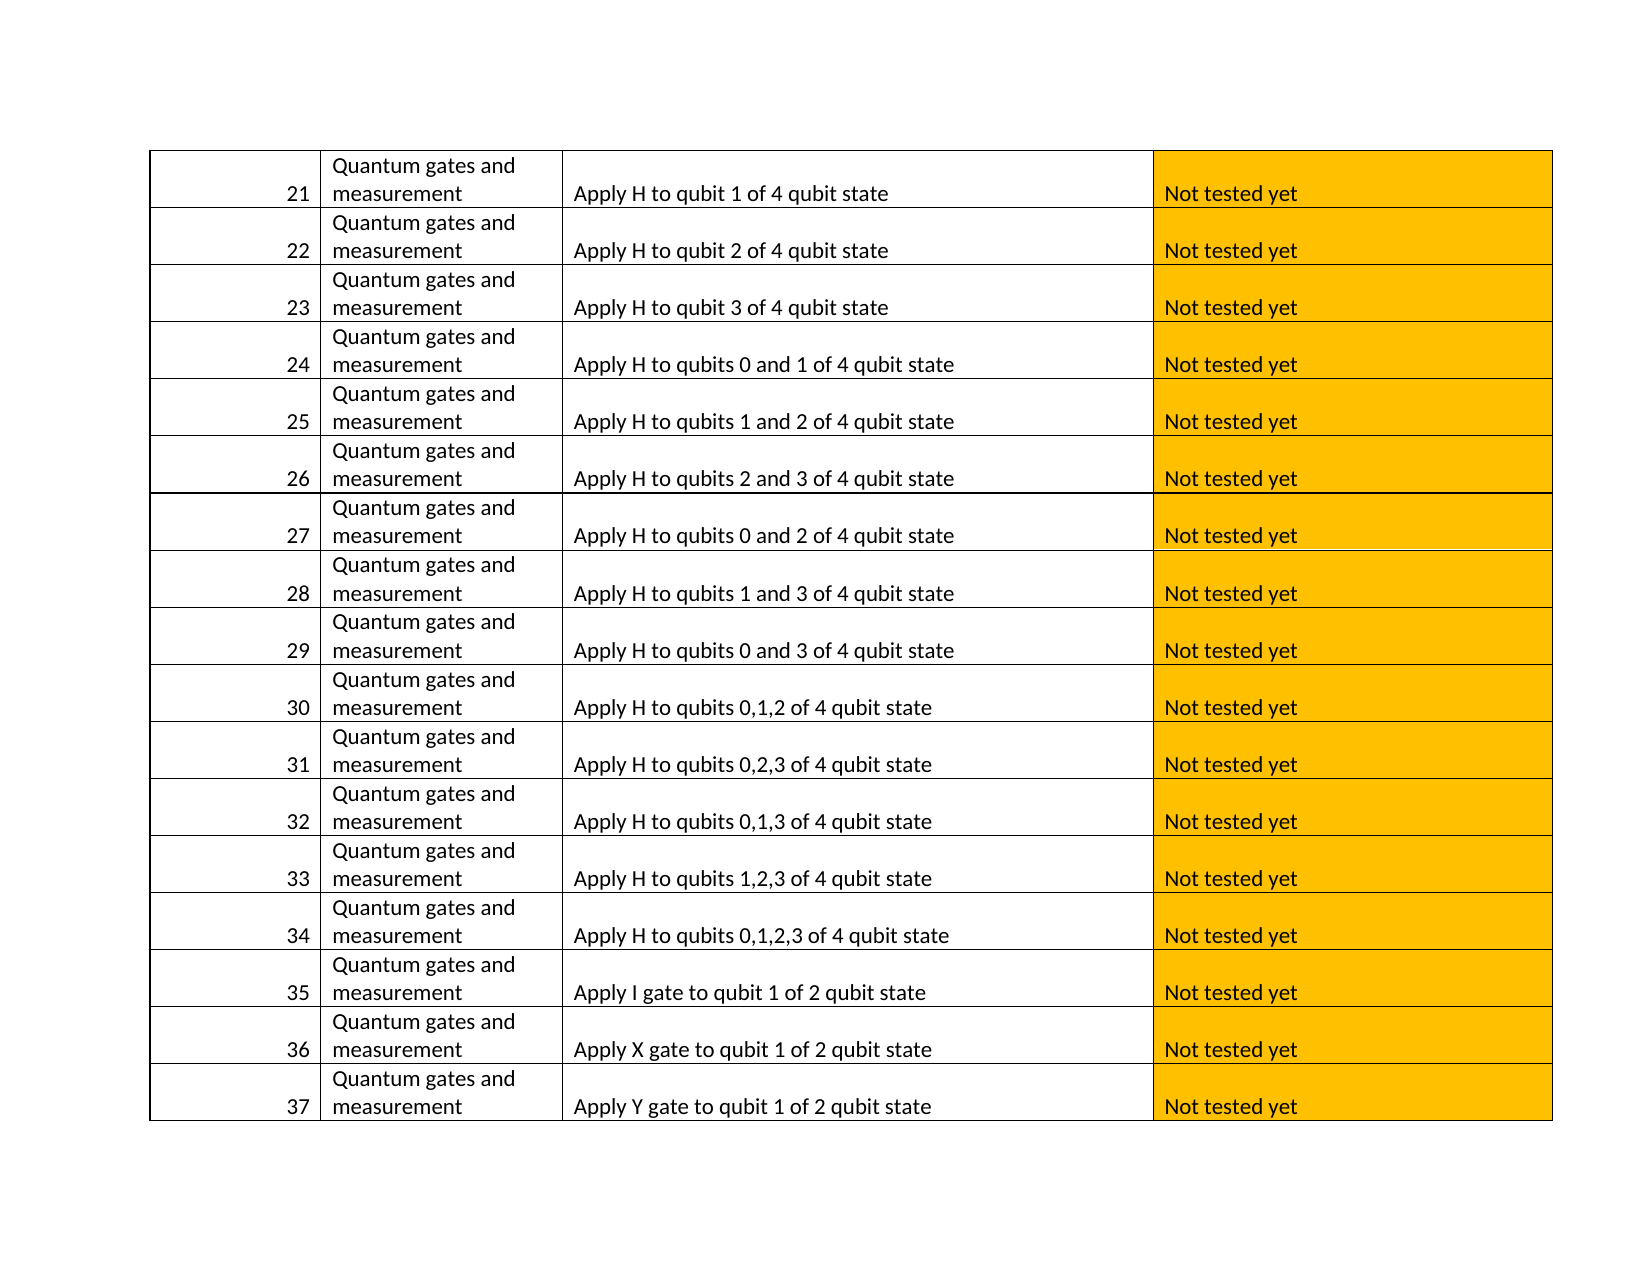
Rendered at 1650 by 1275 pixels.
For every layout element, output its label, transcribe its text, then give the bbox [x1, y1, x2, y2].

table_cell Not tested yet [1154, 836, 1552, 892]
table_cell Not tested yet [1154, 722, 1552, 778]
table_cell Apply H to qubits 0,1,2,3 of 4 qubit state [563, 893, 1153, 949]
table_cell 36 [151, 1007, 320, 1063]
table_cell Quantum gates and measurement [321, 722, 562, 778]
table_cell Not tested yet [1154, 1064, 1552, 1120]
table_cell Not tested yet [1154, 665, 1552, 721]
table_cell Quantum gates and measurement [321, 265, 562, 321]
table_cell Not tested yet [1154, 436, 1552, 492]
table_cell Not tested yet [1154, 893, 1552, 949]
table_cell Quantum gates and measurement [321, 208, 562, 264]
table_cell Apply H to qubits 0,1,2 of 4 qubit state [563, 665, 1153, 721]
table_cell Quantum gates and measurement [321, 608, 562, 664]
table_cell Apply Y gate to qubit 1 of 2 qubit state [563, 1064, 1153, 1120]
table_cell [321, 151, 562, 207]
table_cell 35 [151, 950, 320, 1006]
table_cell 27 [151, 494, 320, 549]
table_cell Quantum gates and measurement [321, 1007, 562, 1063]
table_cell Apply H to qubit 2 of 4 qubit state [563, 208, 1153, 264]
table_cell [321, 1064, 562, 1120]
table_cell 24 [151, 322, 320, 378]
table_cell Apply H to qubits 1 and 2 of 4 qubit state [563, 379, 1153, 435]
table_cell 37 [151, 1064, 320, 1120]
table_cell Not tested yet [1154, 151, 1552, 207]
table_cell Quantum gates and measurement [321, 551, 562, 607]
table_cell Apply H to qubits 1 and 3 of 4 qubit state [563, 551, 1153, 607]
table_cell 28 [151, 551, 320, 607]
table_cell 22 [151, 208, 320, 264]
table_cell Apply H to qubits 0,2,3 of 4 qubit state [563, 722, 1153, 778]
table_cell 25 [151, 379, 320, 435]
table_cell 33 [151, 836, 320, 892]
table_cell Quantum gates and measurement [321, 379, 562, 435]
table_cell Not tested yet [1154, 1007, 1552, 1063]
table_cell Quantum gates and measurement [321, 950, 562, 1006]
table_cell Apply H to qubits 0 and 2 of 4 qubit state [563, 494, 1153, 549]
table_cell Quantum gates and measurement [321, 836, 562, 892]
table_cell Not tested yet [1154, 950, 1552, 1006]
table_cell Not tested yet [1154, 551, 1552, 607]
table_cell Apply H to qubits 1,2,3 of 4 qubit state [563, 836, 1153, 892]
table_cell Not tested yet [1154, 379, 1552, 435]
table_cell Apply H to qubits 0,1,3 of 4 qubit state [563, 779, 1153, 835]
table_cell 29 [151, 608, 320, 664]
table_cell Quantum gates and measurement [321, 436, 562, 492]
table_cell 30 [151, 665, 320, 721]
table_cell Not tested yet [1154, 265, 1552, 321]
table_cell 32 [151, 779, 320, 835]
table_cell Apply H to qubits 2 and 3 of 4 qubit state [563, 436, 1153, 492]
table_cell Apply I gate to qubit 1 of 2 qubit state [563, 950, 1153, 1006]
table_cell 26 [151, 436, 320, 492]
table_cell Apply H to qubits 0 and 1 of 4 qubit state [563, 322, 1153, 378]
table_cell Quantum gates and measurement [321, 779, 562, 835]
table_cell Apply H to qubit 1 of 4 qubit state [563, 151, 1153, 207]
table_cell 31 [151, 722, 320, 778]
table_cell Not tested yet [1154, 608, 1552, 664]
table_cell Not tested yet [1154, 208, 1552, 264]
table_cell Apply H to qubits 0 and 3 of 4 qubit state [563, 608, 1153, 664]
table_cell Not tested yet [1154, 322, 1552, 378]
table_cell Not tested yet [1154, 494, 1552, 549]
table_cell Quantum gates and measurement [321, 494, 562, 549]
table_cell Quantum gates and measurement [321, 665, 562, 721]
table_cell 23 [151, 265, 320, 321]
table_cell Apply X gate to qubit 1 of 2 qubit state [563, 1007, 1153, 1063]
table_cell 21 [151, 151, 320, 207]
table_cell Apply H to qubit 3 of 4 qubit state [563, 265, 1153, 321]
table_cell Not tested yet [1154, 779, 1552, 835]
table_cell Quantum gates and measurement [321, 893, 562, 949]
table_cell Quantum gates and measurement [321, 322, 562, 378]
table_cell 34 [151, 893, 320, 949]
